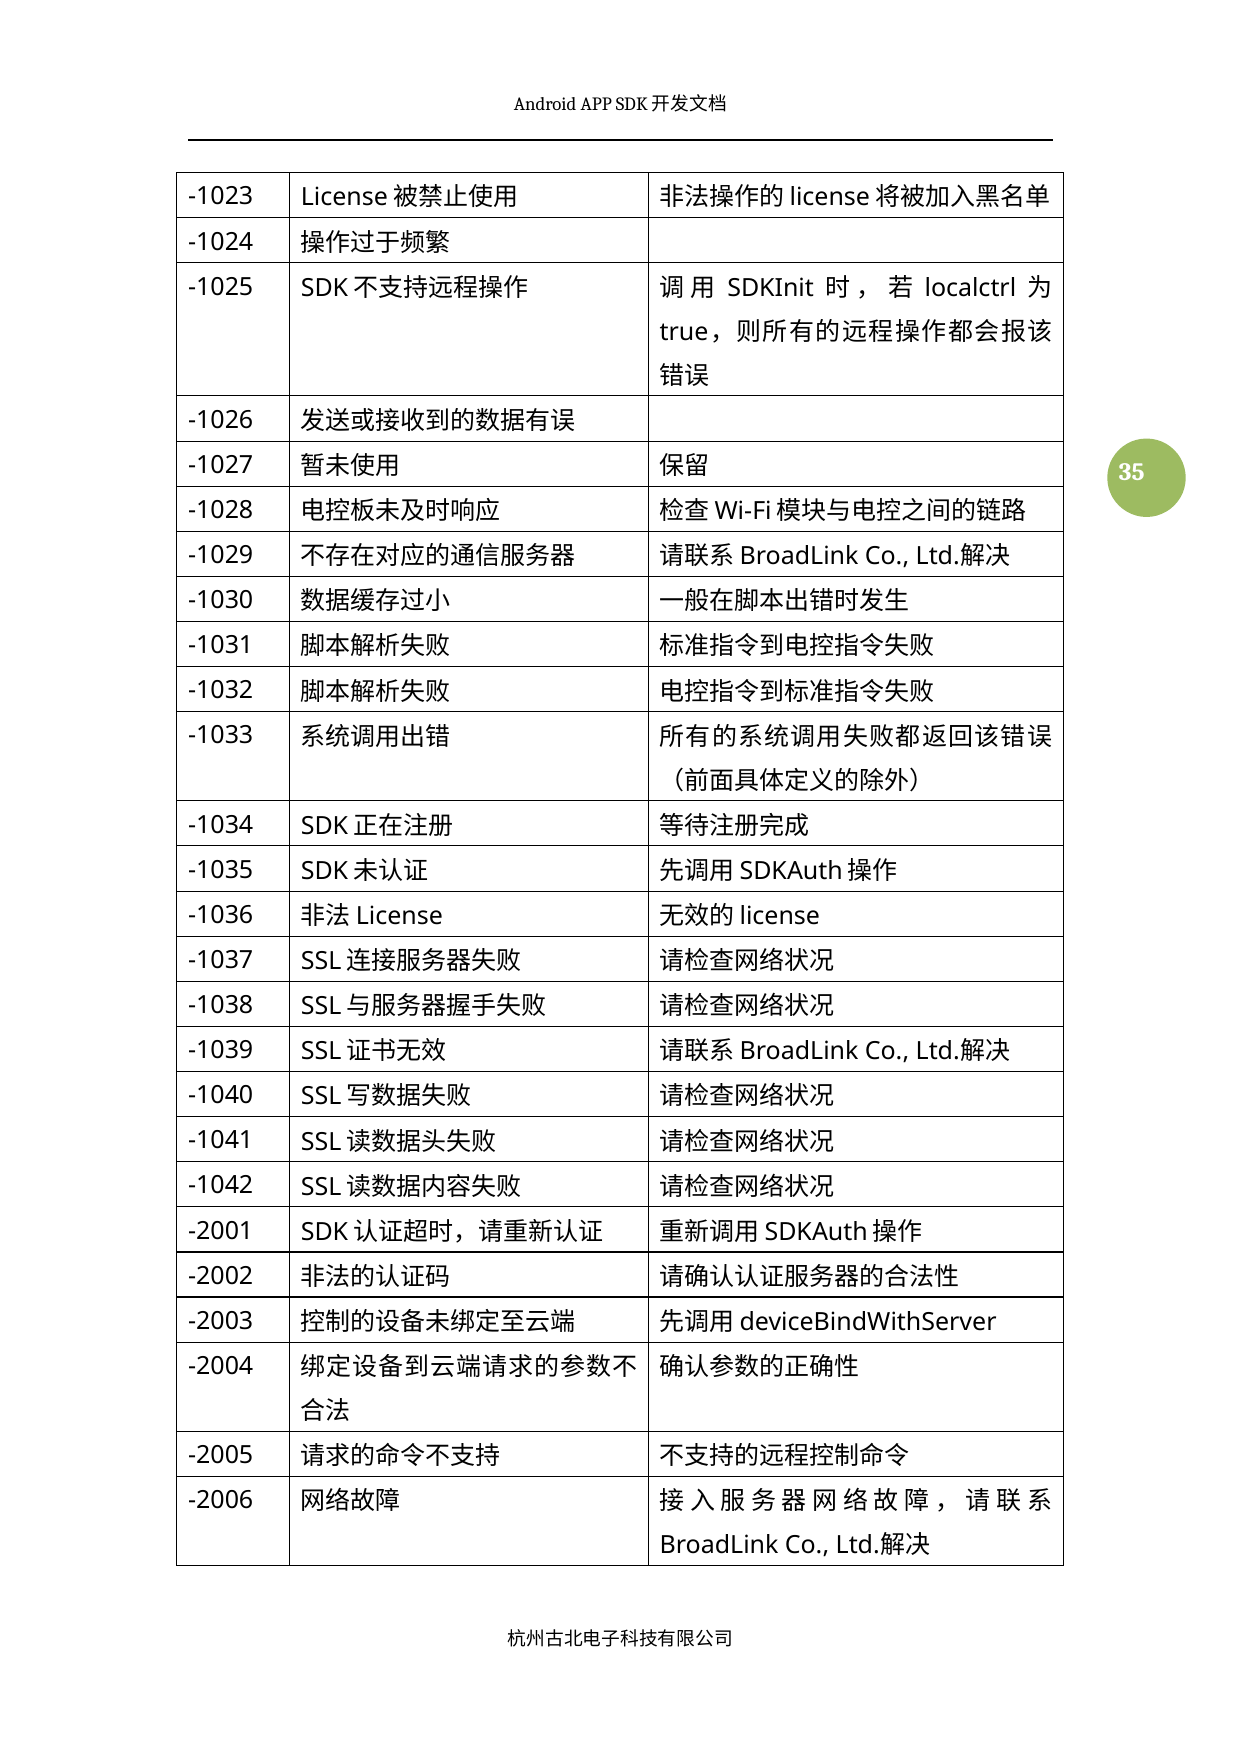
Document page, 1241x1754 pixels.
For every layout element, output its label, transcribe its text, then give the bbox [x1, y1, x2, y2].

table_cell 电控指令到标准指令失败 [649, 667, 1063, 711]
table_cell 无效的license [649, 892, 1063, 936]
table_cell 确认参数的正确性 [649, 1343, 1063, 1431]
table_cell SDK正在注册 [290, 801, 648, 845]
table_cell -2002 [177, 1253, 289, 1296]
table_cell -1038 [177, 982, 289, 1026]
table_cell 先调用deviceBindWithServer [649, 1298, 1063, 1342]
table_cell 暂未使用 [290, 442, 648, 486]
table_cell 控制的设备未绑定至云端 [290, 1298, 648, 1342]
table_cell 请检查网络状况 [649, 1162, 1063, 1206]
table_cell SSL证书无效 [290, 1027, 648, 1071]
table_cell -1042 [177, 1162, 289, 1206]
table_cell 等待注册完成 [649, 801, 1063, 845]
table_cell SDK未认证 [290, 846, 648, 891]
table_cell 一般在脚本出错时发生 [649, 577, 1063, 621]
table_cell SDK认证超时，请重新认证 [290, 1207, 648, 1251]
table_cell 脚本解析失败 [290, 667, 648, 711]
table_cell -1024 [177, 218, 289, 262]
table_cell 请检查网络状况 [649, 1072, 1063, 1116]
table_cell -1037 [177, 937, 289, 981]
table_cell 请求的命令不支持 [290, 1432, 648, 1476]
table_cell SSL读数据内容失败 [290, 1162, 648, 1206]
table_cell -1032 [177, 667, 289, 711]
table_cell -1030 [177, 577, 289, 621]
table_cell 请确认认证服务器的合法性 [649, 1253, 1063, 1296]
table_cell 请联系BroadLink Co., Ltd.解决 [649, 1027, 1063, 1071]
table_cell -1025 [177, 263, 289, 395]
table_cell -1029 [177, 532, 289, 576]
table_cell 非法的认证码 [290, 1253, 648, 1296]
table_cell -1026 [177, 396, 289, 441]
table_cell 脚本解析失败 [290, 622, 648, 666]
table_cell 不支持的远程控制命令 [649, 1432, 1063, 1476]
table_cell 所有的系统调用失败都返回该错误（前面具体定义的除外） [649, 712, 1063, 800]
table_cell 先调用SDKAuth操作 [649, 846, 1063, 891]
table_cell 绑定设备到云端请求的参数不合法 [290, 1343, 648, 1431]
table_cell 电控板未及时响应 [290, 487, 648, 531]
table_cell 重新调用SDKAuth操作 [649, 1207, 1063, 1251]
table_cell -1039 [177, 1027, 289, 1071]
table_cell -1035 [177, 846, 289, 891]
table_cell SDK不支持远程操作 [290, 263, 648, 395]
table_cell -1034 [177, 801, 289, 845]
table_cell SSL读数据头失败 [290, 1117, 648, 1161]
table_cell -1031 [177, 622, 289, 666]
table_cell -2006 [177, 1477, 289, 1565]
table_cell [649, 218, 1063, 262]
table_cell 操作过于频繁 [290, 218, 648, 262]
table_cell [649, 396, 1063, 441]
table_cell -1041 [177, 1117, 289, 1161]
table_cell 调用SDKInit时，若localctrl为true，则所有的远程操作都会报该错误 [649, 263, 1063, 395]
table_cell 系统调用出错 [290, 712, 648, 800]
table_cell -2001 [177, 1207, 289, 1251]
table_cell 数据缓存过小 [290, 577, 648, 621]
table_cell -1023 [177, 173, 289, 217]
table_cell SSL与服务器握手失败 [290, 982, 648, 1026]
table_cell -1027 [177, 442, 289, 486]
table_cell 发送或接收到的数据有误 [290, 396, 648, 441]
table_cell -1028 [177, 487, 289, 531]
table_cell 请联系BroadLink Co., Ltd.解决 [649, 532, 1063, 576]
table_cell -1036 [177, 892, 289, 936]
table_cell 非法操作的license将被加入黑名单 [649, 173, 1063, 217]
table_cell 不存在对应的通信服务器 [290, 532, 648, 576]
table_cell SSL连接服务器失败 [290, 937, 648, 981]
table_cell License被禁止使用 [290, 173, 648, 217]
table_cell -1040 [177, 1072, 289, 1116]
table_cell 请检查网络状况 [649, 937, 1063, 981]
table_cell 请检查网络状况 [649, 982, 1063, 1026]
table_cell 标准指令到电控指令失败 [649, 622, 1063, 666]
table_cell -2003 [177, 1298, 289, 1342]
table_cell -2005 [177, 1432, 289, 1476]
table_cell -1033 [177, 712, 289, 800]
table_cell 请检查网络状况 [649, 1117, 1063, 1161]
table_cell -2004 [177, 1343, 289, 1431]
table_cell 接入服务器网络故障，请联系BroadLink Co., Ltd.解决 [649, 1477, 1063, 1565]
table_cell 网络故障 [290, 1477, 648, 1565]
table_cell SSL写数据失败 [290, 1072, 648, 1116]
table_cell 检查Wi-Fi模块与电控之间的链路 [649, 487, 1063, 531]
table_cell 非法License [290, 892, 648, 936]
table_cell 保留 [649, 442, 1063, 486]
